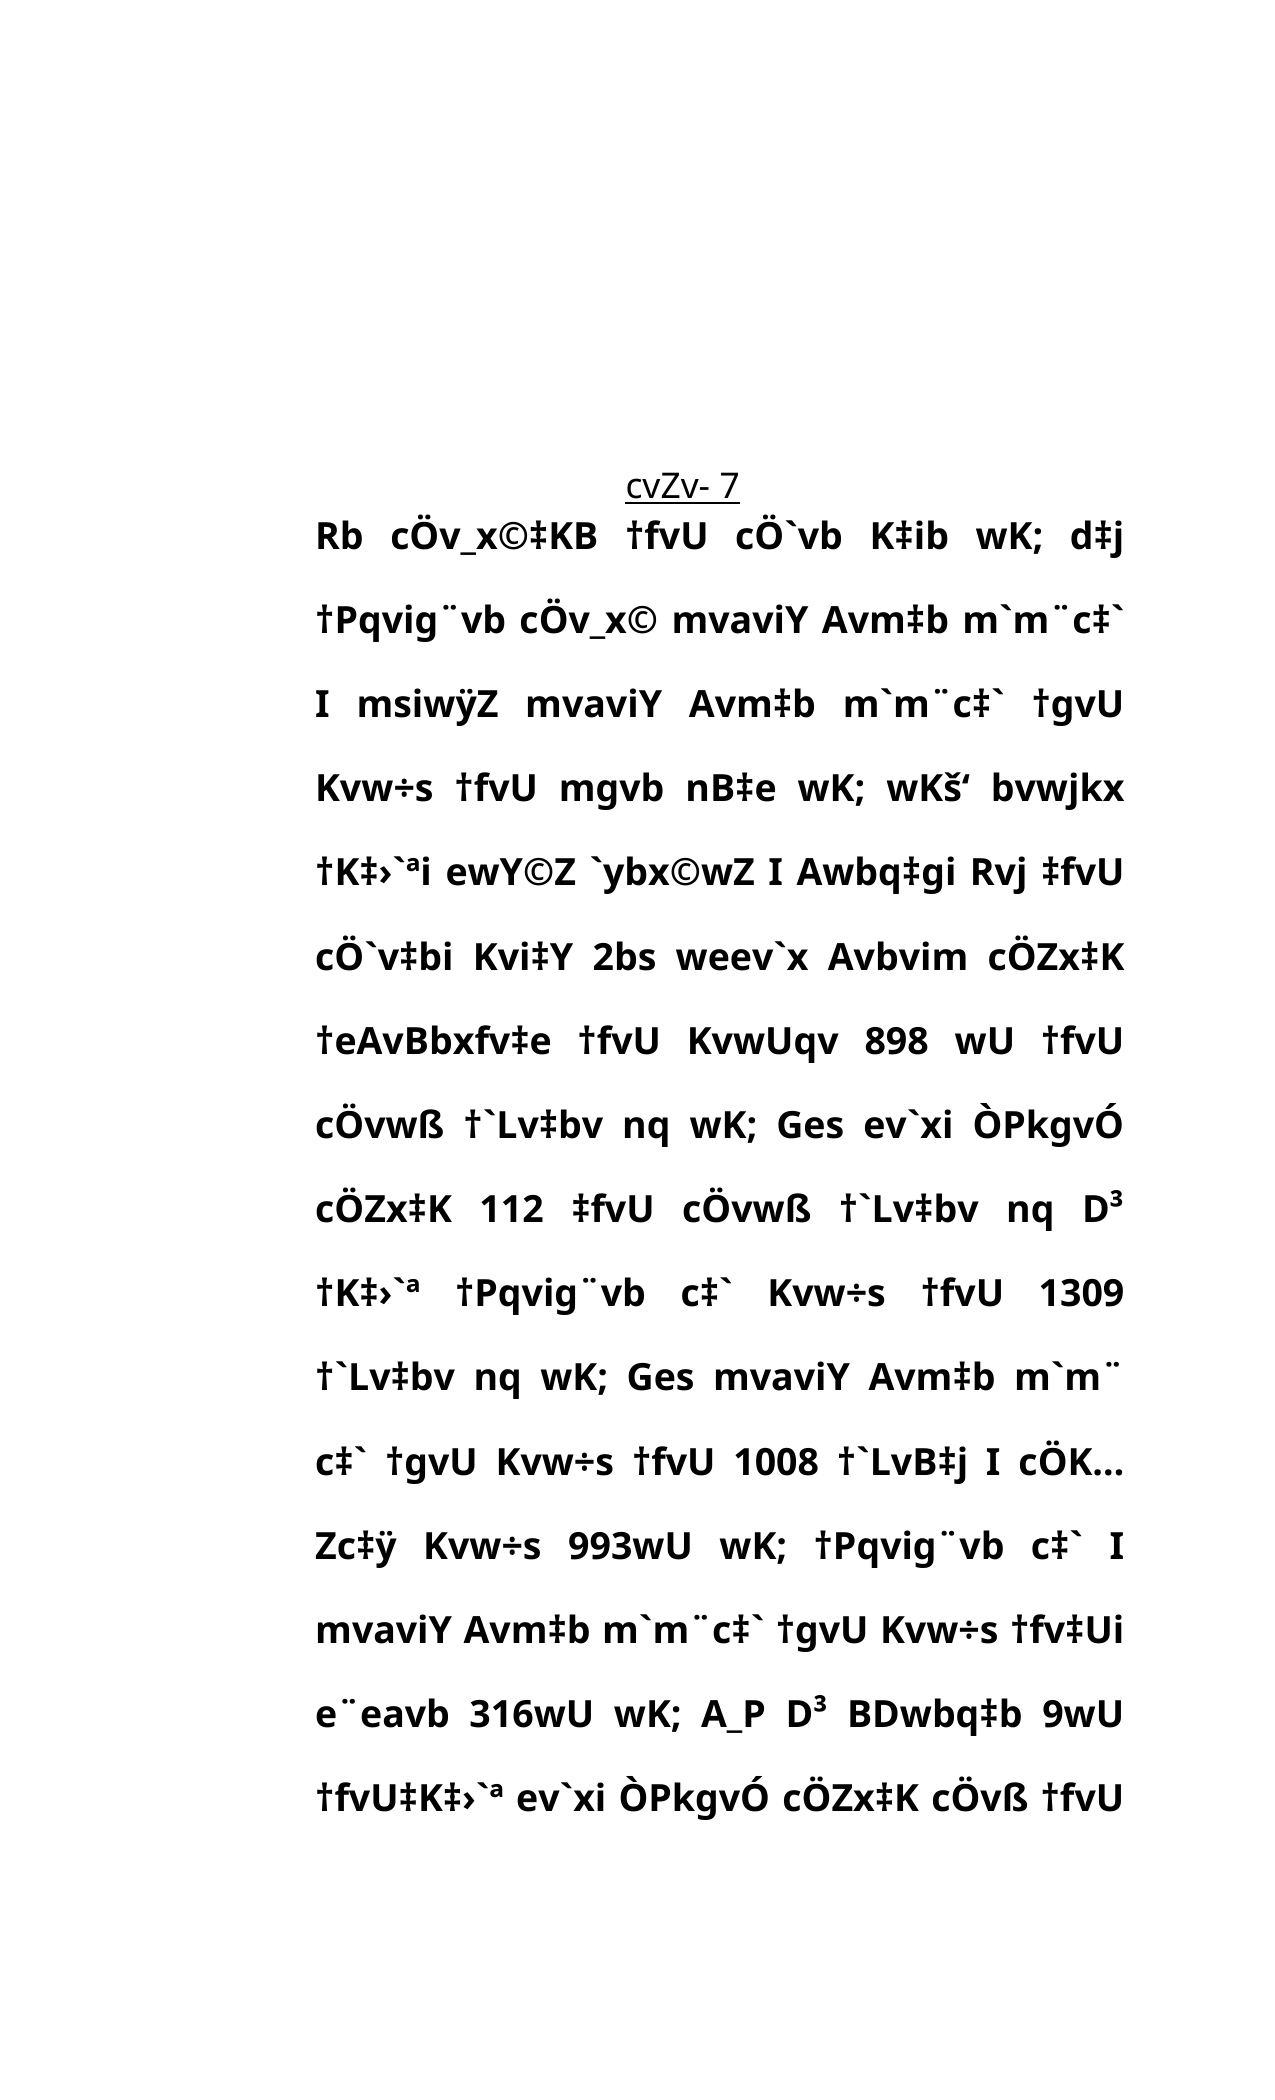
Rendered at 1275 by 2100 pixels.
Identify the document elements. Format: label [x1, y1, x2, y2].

list [277, 509, 1125, 1823]
